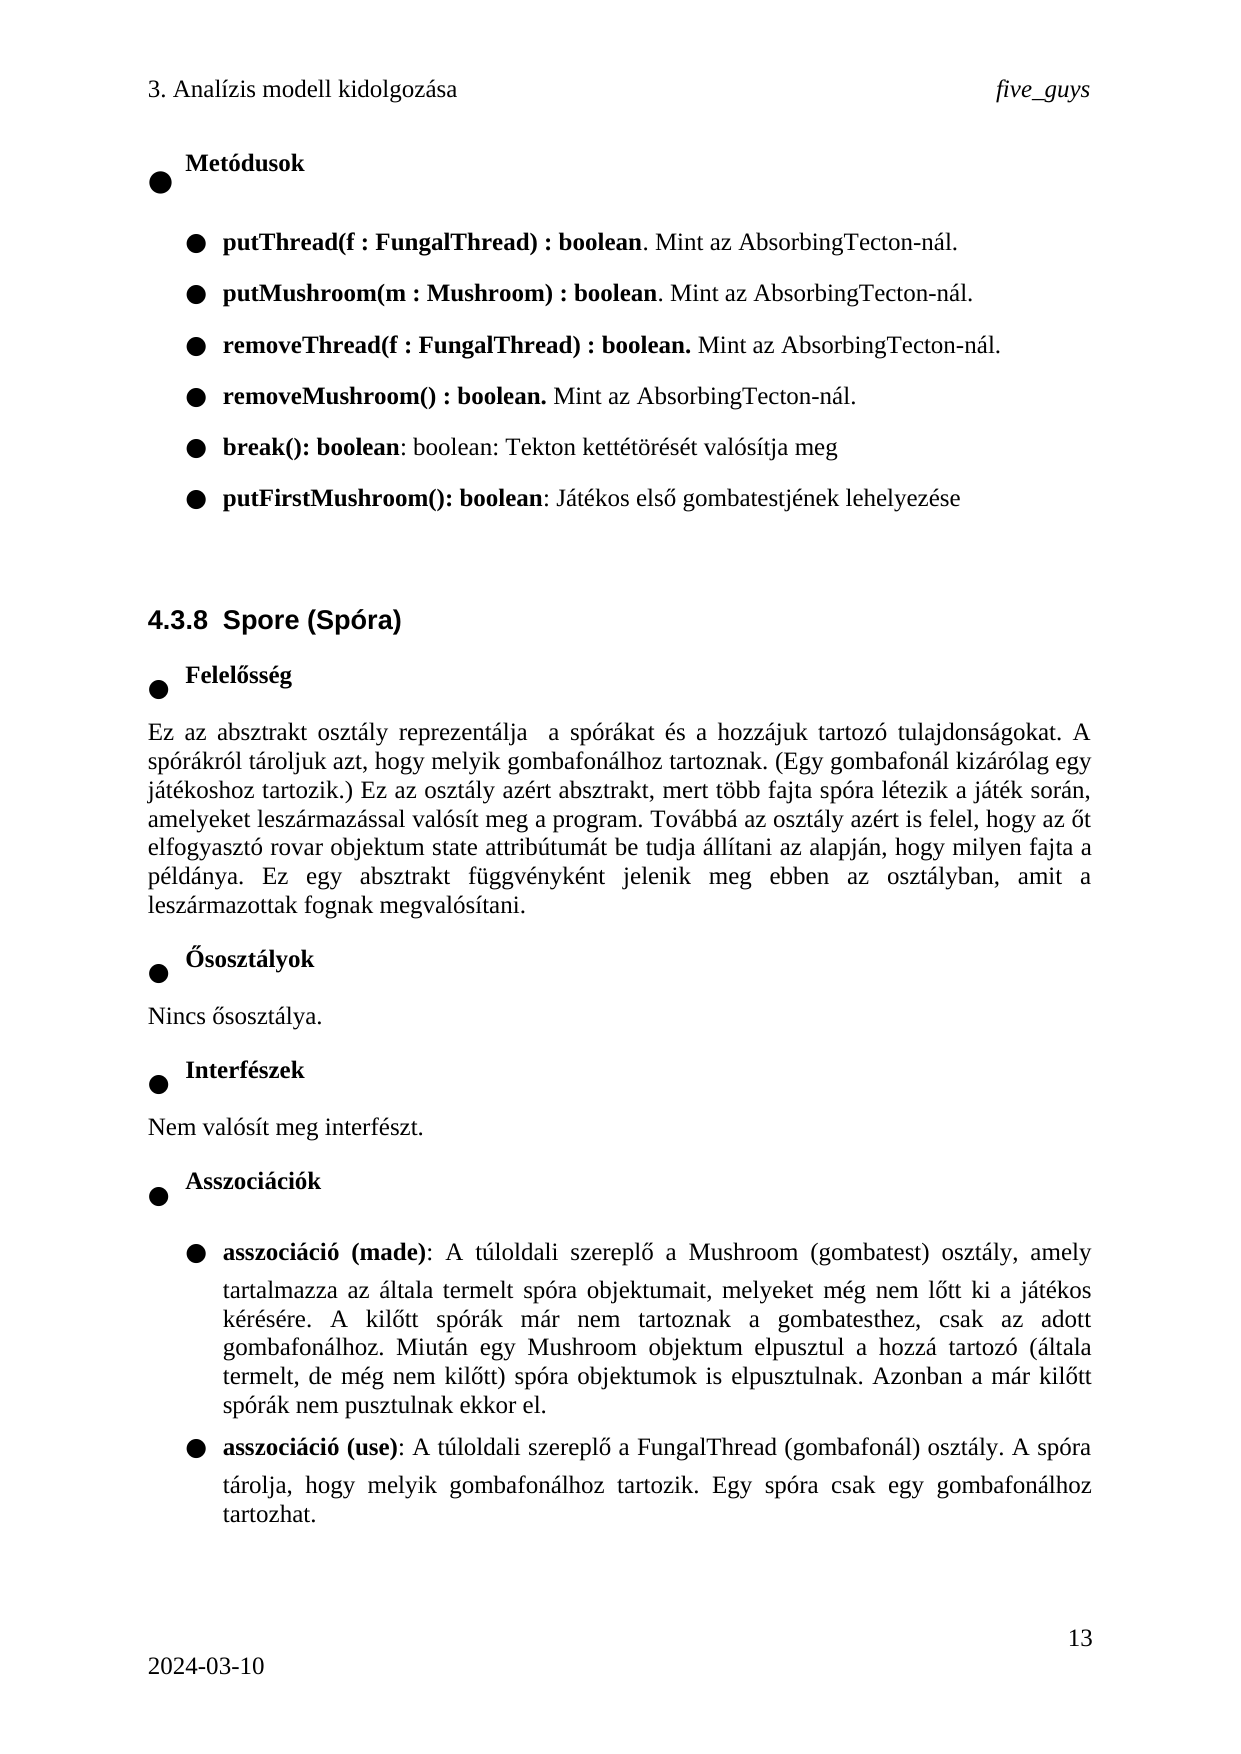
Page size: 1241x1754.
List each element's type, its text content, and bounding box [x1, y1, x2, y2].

text Ez az absztrakt osztály reprezentálja a spórákat és a hozzájuk tartozó tulajdonságokat. A spórákról tároljuk azt, hogy melyik gombafonálhoz tartoznak. (Egy gombafonál kizárólag egy játékoshoz tartozik.) Ez az osztály azért absztrakt, mert több fajta spóra létezik a játék során, amelyeket leszármazással valósít meg a program. Továbbá az osztály azért is felel, hogy az őt elfogyasztó rovar objektum state attribútumát be tudja állítani az alapján, hogy milyen fajta a példánya. Ez egy absztrakt függvényként jelenik meg ebben az osztályban, amit a leszármazottak fognak megvalósítani. [148, 717, 1093, 919]
list putMushroom(m : Mushroom) : boolean. Mint az AbsorbingTecton-nál. [185, 265, 1093, 316]
subtitle Spore (Spóra) [148, 604, 1093, 635]
list putThread(f : FungalThread) : boolean. Mint az AbsorbingTecton-nál. [185, 214, 1093, 265]
list asszociáció (use): A túloldali szereplő a FungalThread (gombafonál) osztály. A spóra tárolja, hogy melyik gombafonálhoz tartozik. Egy spóra csak egy gombafonálhoz tartozhat. [185, 1419, 1093, 1527]
subtitle Ősosztályok [148, 944, 1093, 995]
text Nincs ősosztálya. [148, 1001, 1093, 1030]
list putFirstMushroom(): boolean: Játékos első gombatestjének lehelyezése [185, 470, 1093, 521]
subtitle Metódusok [148, 148, 1093, 207]
subtitle Asszociációk [148, 1166, 1093, 1217]
list break(): boolean: boolean: Tekton kettétörését valósítja meg [185, 419, 1093, 470]
list removeThread(f : FungalThread) : boolean. Mint az AbsorbingTecton-nál. [185, 316, 1093, 367]
text Nem valósít meg interfészt. [148, 1112, 1093, 1141]
list asszociáció (made): A túloldali szereplő a Mushroom (gombatest) osztály, amely tartalmazza az általa termelt spóra objektumait, melyeket még nem lőtt ki a játékos kérésére. A kilőtt spórák már nem tartoznak a gombatesthez, csak az adott gombafonálhoz. Miután egy Mushroom objektum elpusztul a hozzá tartozó (általa termelt, de még nem kilőtt) spóra objektumok is elpusztulnak. Azonban a már kilőtt spórák nem pusztulnak ekkor el. [185, 1224, 1093, 1419]
subtitle Felelősség [148, 660, 1093, 711]
list removeMushroom() : boolean. Mint az AbsorbingTecton-nál. [185, 367, 1093, 419]
subtitle Interfészek [148, 1055, 1093, 1106]
